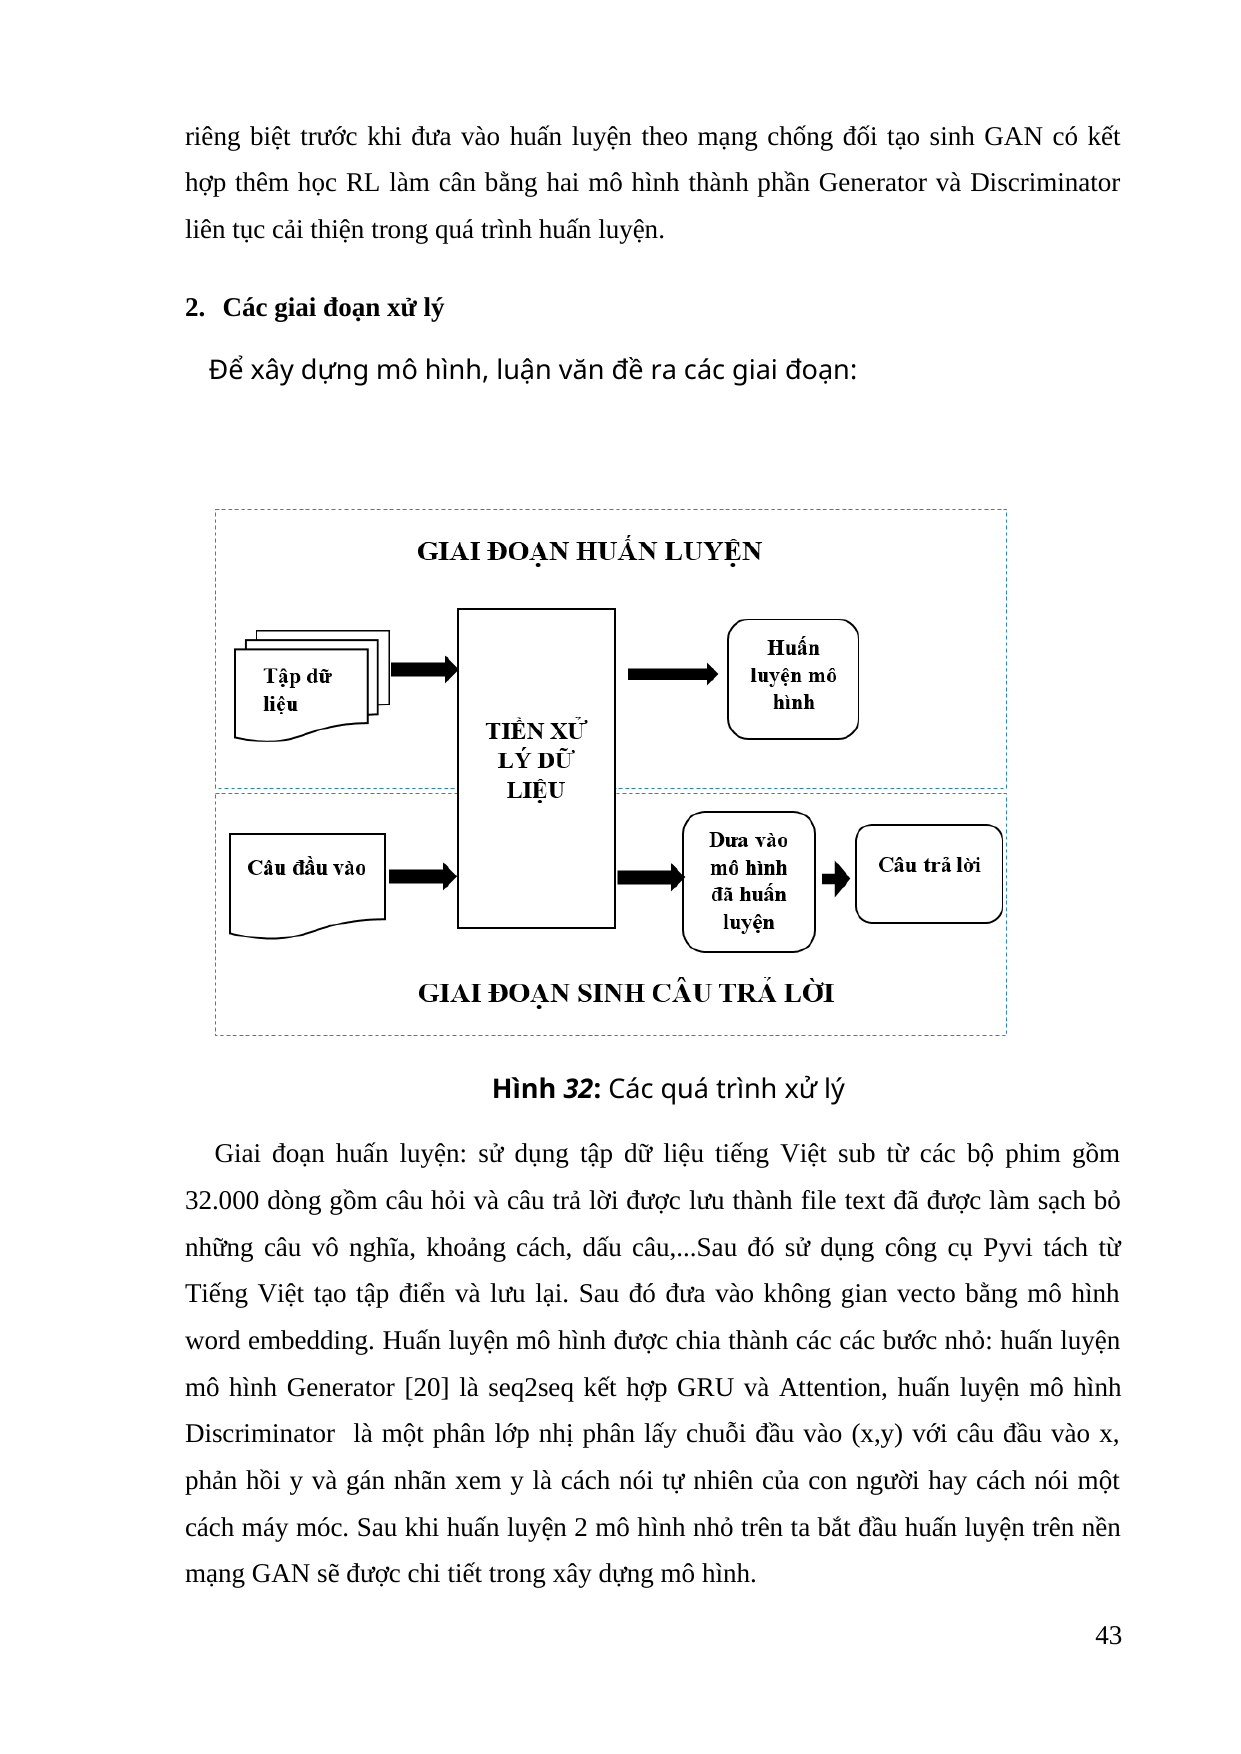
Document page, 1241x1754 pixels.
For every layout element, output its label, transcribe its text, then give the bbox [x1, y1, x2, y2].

text Hình 32: Các quá trình xử lý [185, 1070, 1122, 1107]
subtitle Các giai đoạn xử lý [185, 291, 1122, 322]
picture [208, 498, 1015, 1058]
list Để xây dựng mô hình, luận văn đề ra các giai đoạn: [185, 350, 1122, 387]
text Giai đoạn huấn luyện: sử dụng tập dữ liệu tiếng Việt sub từ các bộ phim gồm 32.000 dòng gồm câu hỏi và câu trả lời được lưu thành file text đã được làm sạch bỏ những câu vô nghĩa, khoảng cách, dấu câu,...Sau đó sử dụng công cụ Pyvi tách từ Tiếng Việt tạo tập điển và lưu lại. Sau đó đưa vào không gian vecto bằng mô hình word embedding. Huấn luyện mô hình được chia thành các các bước nhỏ: huấn luyện mô hình Generator là seq2seq kết hợp GRU và Attention, huấn luyện mô hình Discriminator là một phân lớp nhị phân lấy chuỗi đầu vào (x,y) với câu đầu vào x, phản hồi y và gán nhãn xem y là cách nói tự nhiên của con người hay cách nói một cách máy móc. Sau khi huấn luyện 2 mô hình nhỏ trên ta bắt đầu huấn luyện trên nền mạng GAN sẽ được chi tiết trong xây dựng mô hình. [185, 1138, 1122, 1589]
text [185, 120, 1122, 244]
